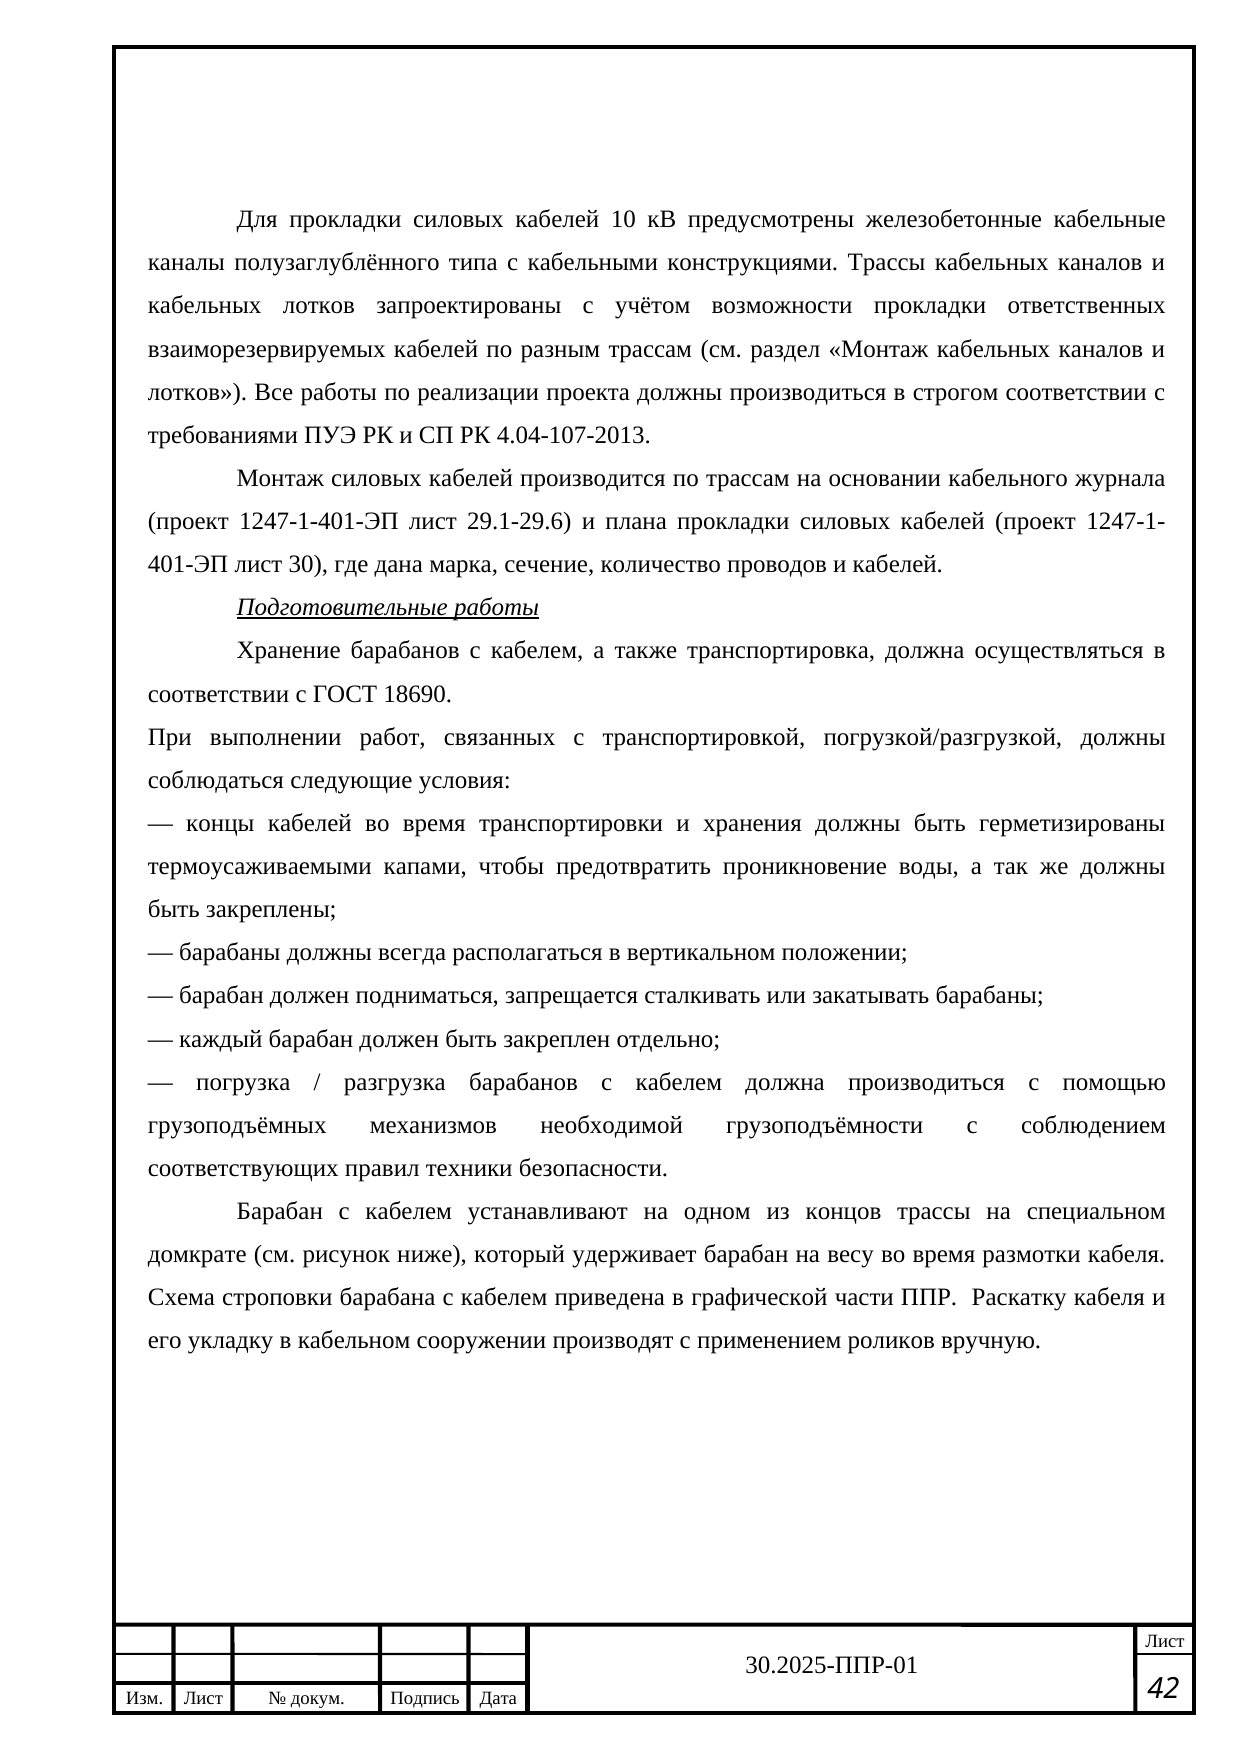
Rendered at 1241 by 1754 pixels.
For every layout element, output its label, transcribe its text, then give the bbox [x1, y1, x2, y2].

text — барабаны должны всегда располагаться в вертикальном положении; [148, 937, 1167, 966]
text — барабан должен подниматься, запрещается сталкивать или закатывать барабаны; [148, 981, 1167, 1009]
text При выполнении работ, связанных с транспортировкой, погрузкой/разгрузкой, должны соблюдаться следующие условия: [148, 722, 1167, 794]
text Для прокладки силовых кабелей 10 кВ предусмотрены железобетонные кабельные каналы полузаглублённого типа с кабельными конструкциями. Трассы кабельных каналов и кабельных лотков запроектированы с учётом возможности прокладки ответственных взаиморезервируемых кабелей по разным трассам (см. раздел «Монтаж кабельных каналов и лотков»). Все работы по реализации проекта должны производиться в строгом соответствии с требованиями ПУЭ РК и СП РК 4.04-107-2013. [148, 204, 1167, 449]
text — каждый барабан должен быть закреплен отдельно; [148, 1024, 1167, 1052]
text Хранение барабанов с кабелем, а также транспортировка, должна осуществляться в соответствии с ГОСТ 18690. [148, 636, 1167, 707]
text — погрузка / разгрузка барабанов с кабелем должна производиться с помощью грузоподъёмных механизмов необходимой грузоподъёмности с соблюдением соответствующих правил техники безопасности. [148, 1067, 1167, 1182]
text — концы кабелей во время транспортировки и хранения должны быть герметизированы термоусаживаемыми капами, чтобы предотвратить проникновение воды, а так же должны быть закреплены; [148, 808, 1167, 923]
text Барабан с кабелем устанавливают на одном из концов трассы на специальном домкрате (см. рисунок ниже), который удерживает барабан на весу во время размотки кабеля. Схема строповки барабана с кабелем приведена в графической части ППР. Раскатку кабеля и его укладку в кабельном сооружении производят с применением роликов вручную. [148, 1196, 1167, 1354]
text Монтаж силовых кабелей производится по трассам на основании кабельного журнала (проект 1247-1-401-ЭП лист 29.1-29.6) и плана прокладки силовых кабелей (проект 1247-1-401-ЭП лист 30), где дана марка, сечение, количество проводов и кабелей. [148, 463, 1167, 578]
text Подготовительные работы [148, 592, 1167, 621]
